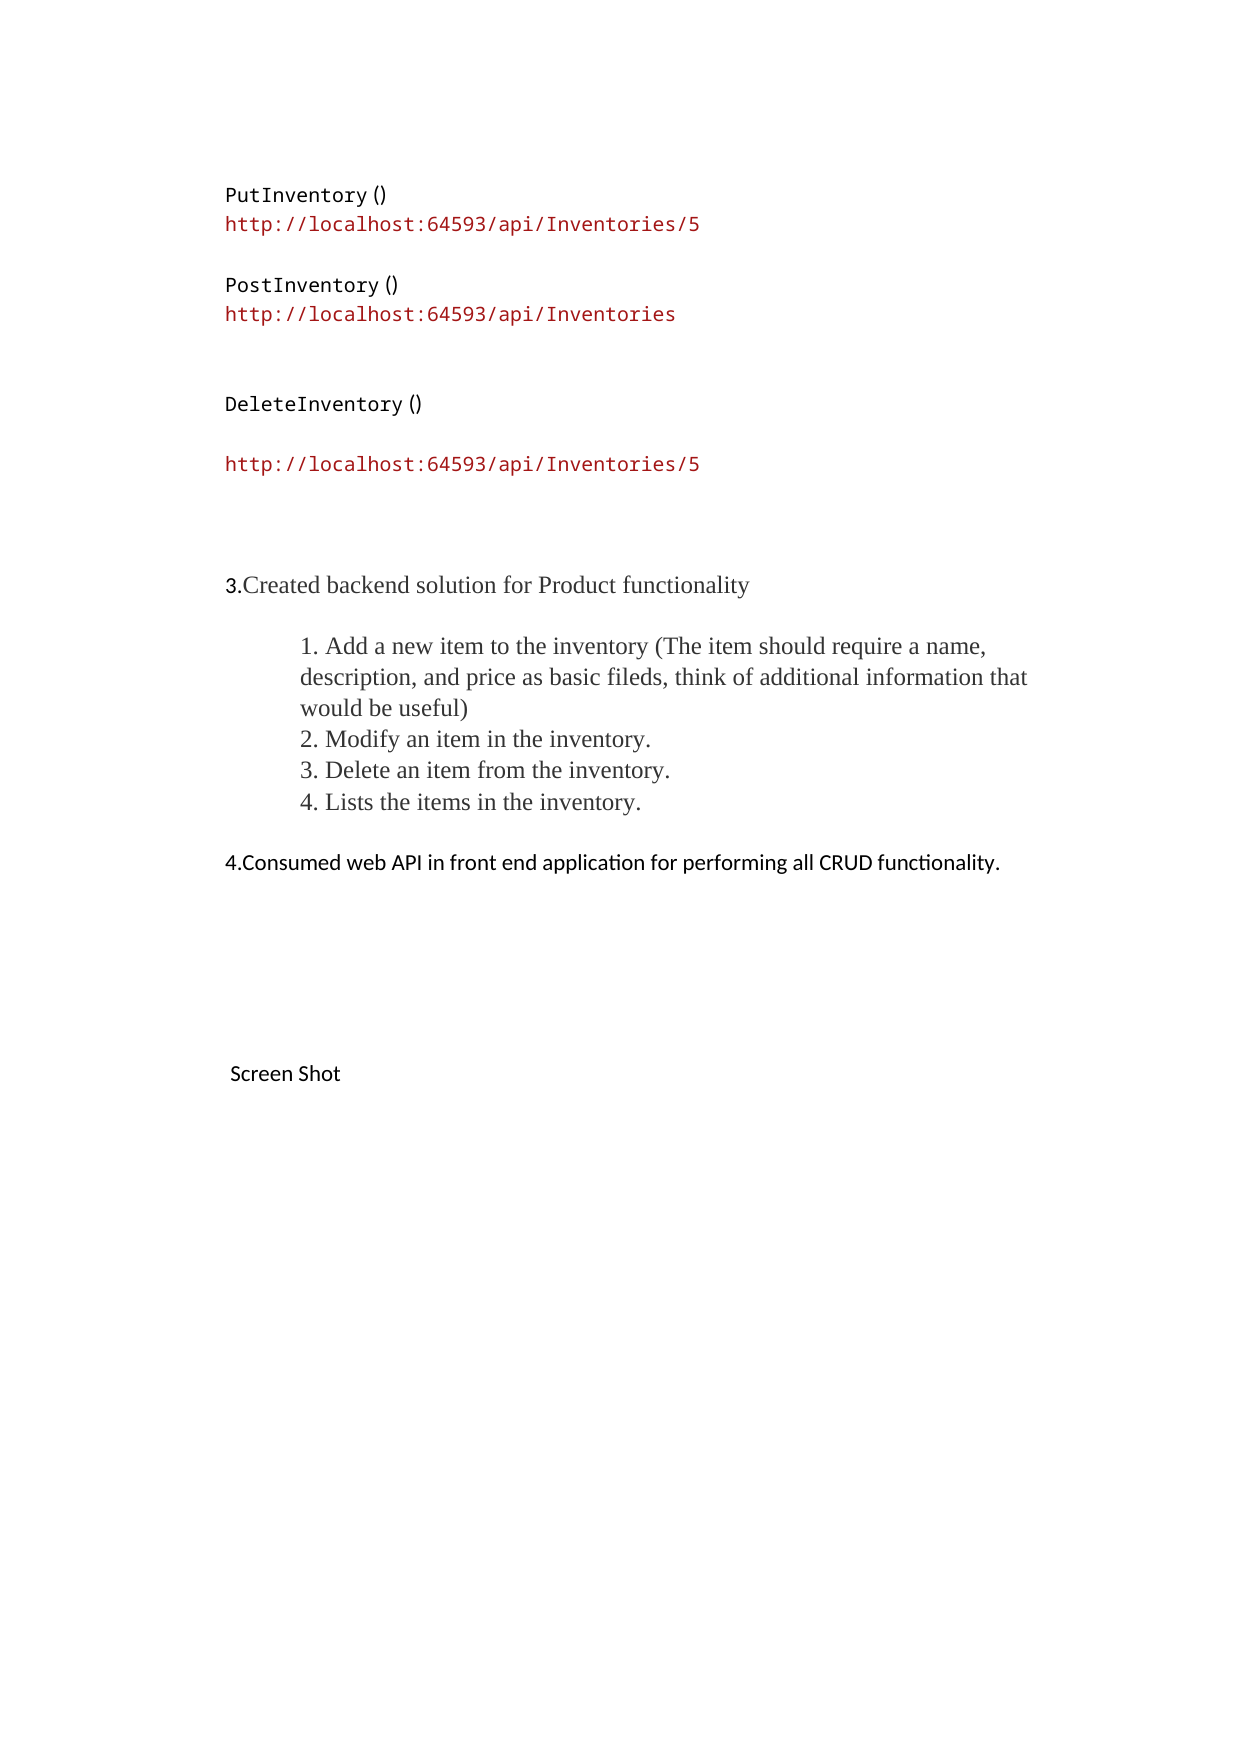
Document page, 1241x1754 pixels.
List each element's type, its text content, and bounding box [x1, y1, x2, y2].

list 4. Lists the items in the inventory. [300, 787, 1090, 815]
list PutInventory () [225, 180, 1090, 208]
list 2. Modify an item in the inventory. [300, 724, 1090, 753]
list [225, 211, 1090, 237]
list http://localhost:64593/api/Inventories [225, 300, 1090, 327]
list 1. Add a new item to the inventory (The item should require a name, description, and price as basic fileds, think of additional information that would be useful) [300, 631, 1090, 722]
list PostInventory () [225, 270, 1090, 298]
list DeleteInventory () [225, 389, 1090, 418]
list 3. Delete an item from the inventory. [300, 756, 1090, 784]
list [225, 450, 1090, 477]
list Screen Shot [225, 1059, 1090, 1087]
list 4.Consumed web API in front end application for performing all CRUD functionality. [225, 848, 1090, 876]
list 3.Created backend solution for Product functionality [225, 570, 1090, 599]
